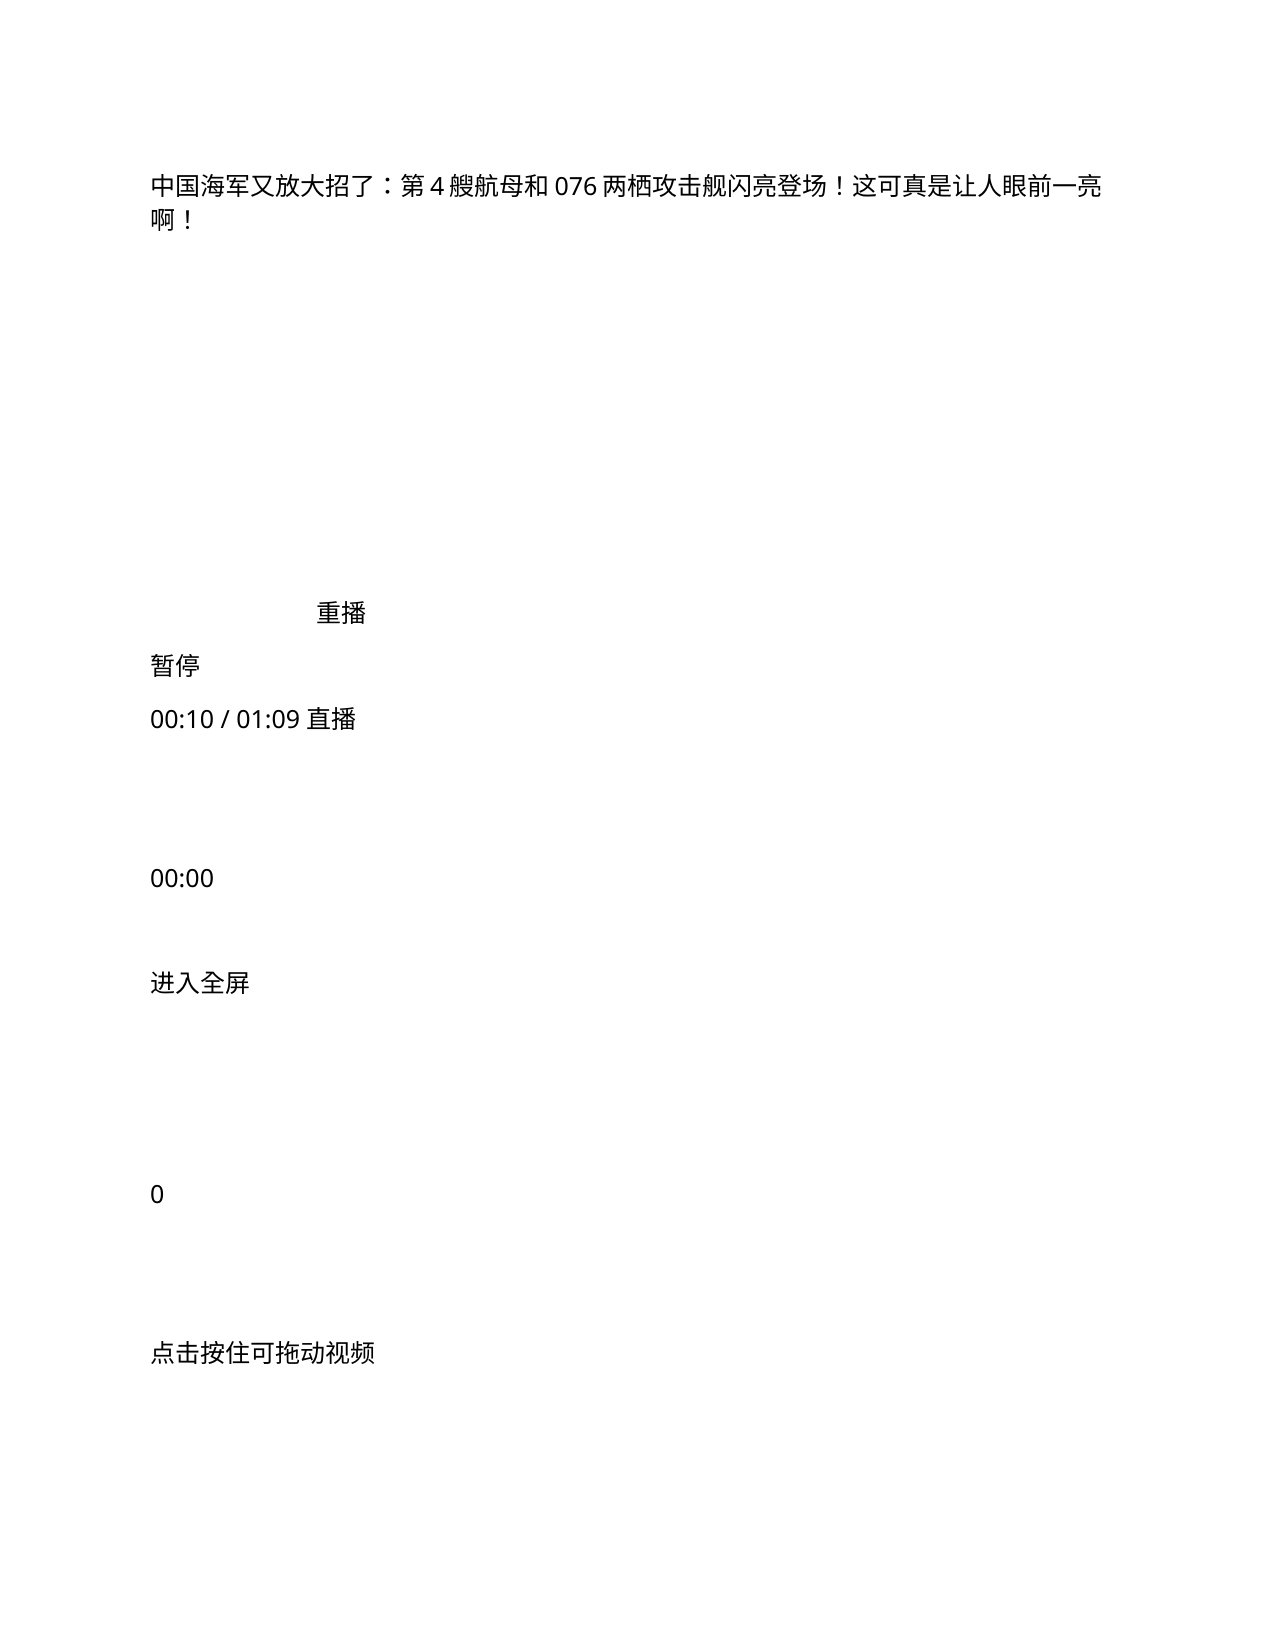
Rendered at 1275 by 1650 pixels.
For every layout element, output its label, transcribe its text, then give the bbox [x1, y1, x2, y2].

text 重播 [150, 501, 1125, 630]
text 0 [150, 1177, 1125, 1211]
text 暂停 [150, 649, 1125, 683]
text 点击按住可拖动视频 [150, 1336, 1125, 1369]
text 进入全屏 [150, 966, 1125, 1000]
text 00:00 [150, 860, 1125, 894]
text 00:10 / 01:09 直播 [150, 702, 1125, 736]
text 中国海军又放大招了：第4艘航母和076两栖攻击舰闪亮登场！这可真是让人眼前一亮啊！ [150, 169, 1125, 237]
